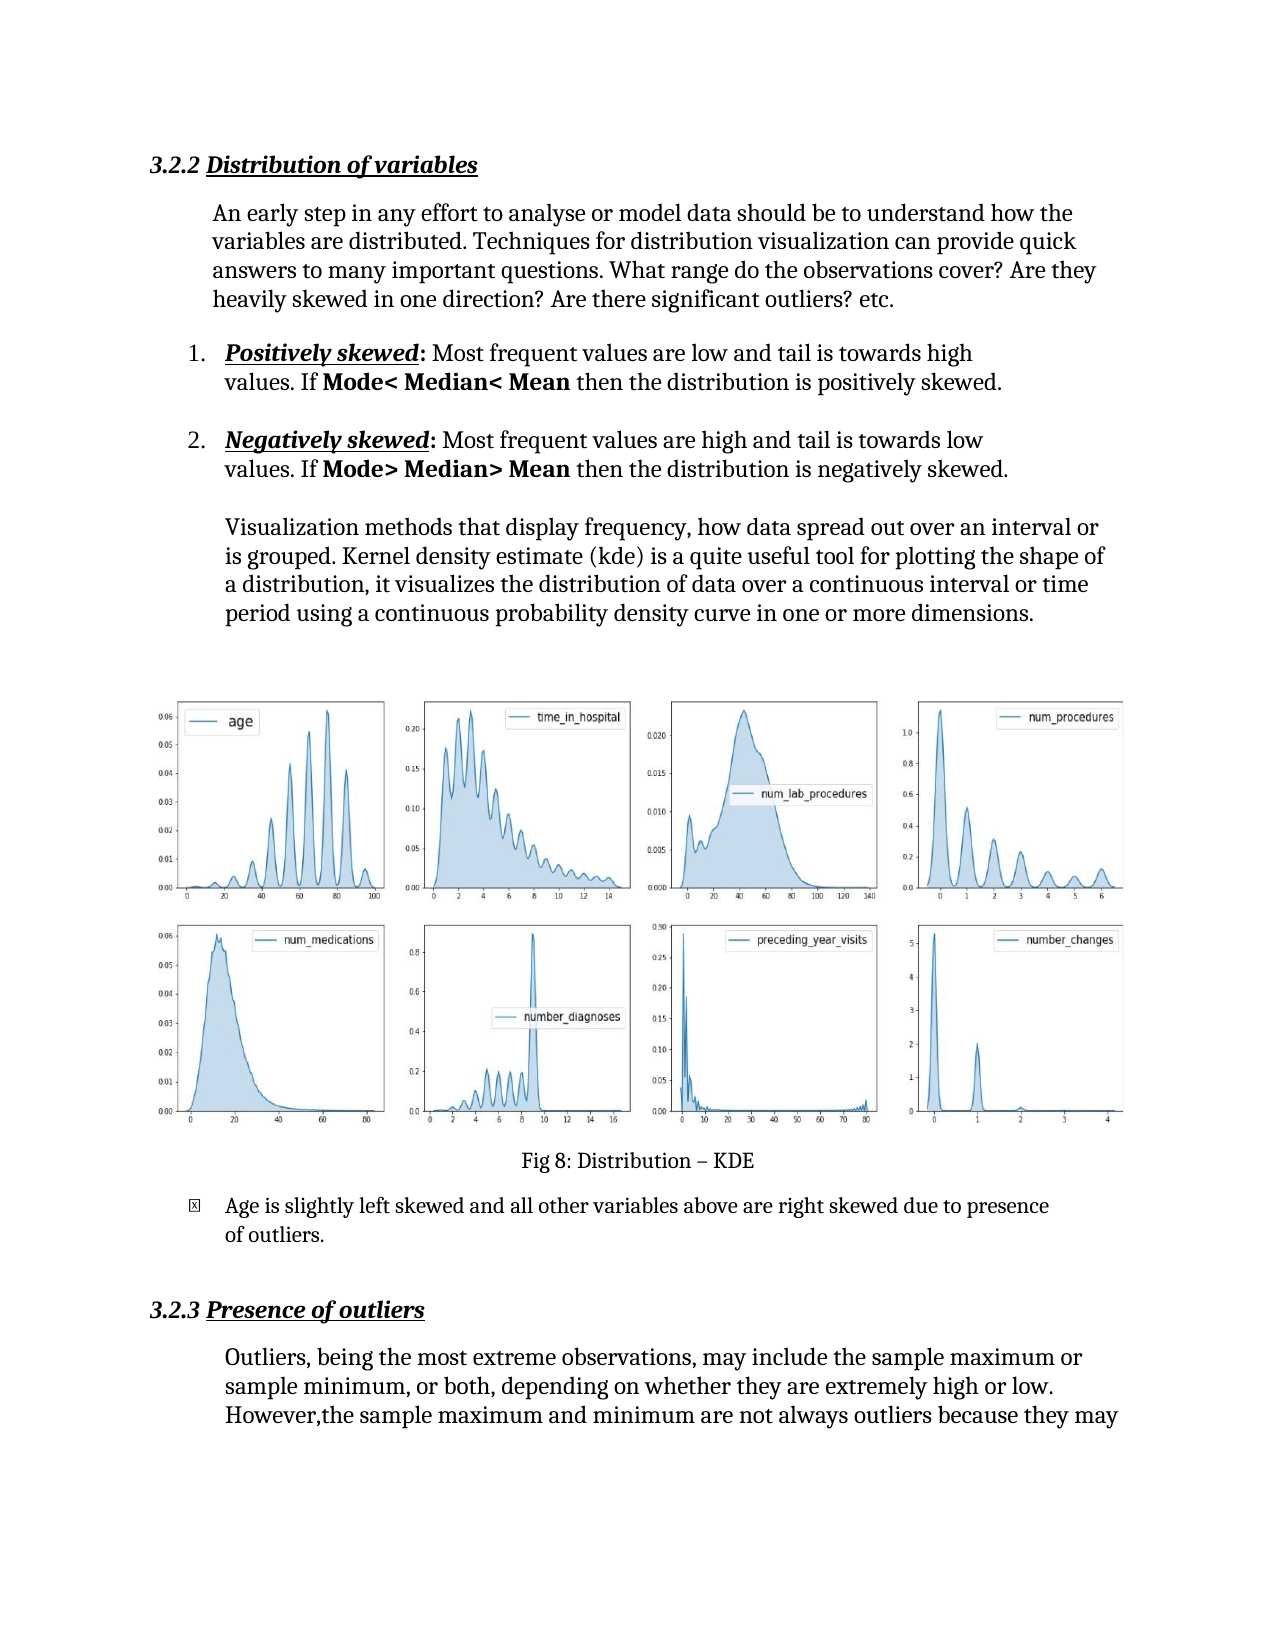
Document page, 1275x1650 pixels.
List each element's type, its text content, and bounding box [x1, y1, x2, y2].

subtitle Distribution of variables [150, 150, 1273, 179]
list Positively skewed: Most frequent values are low and tail is towards high values. If Mode< Median< Mean then the distribution is positively skewed. [187, 338, 1034, 397]
list Age is slightly left skewed and all other variables above are right skewed due to presence of outliers. [187, 1193, 1069, 1248]
list Negatively skewed: Most frequent values are high and tail is towards low values. If Mode> Median> Mean then the distribution is negatively skewed. [187, 426, 1043, 484]
text Visualization methods that display frequency, how data spread out over an interval or is grouped. Kernel density estimate (kde) is a quite useful tool for plotting the shape of a distribution, it visualizes the distribution of data over a continuous interval or time period using a continuous probability density curve in one or more dimensions. [225, 513, 1118, 628]
picture [158, 701, 1124, 1123]
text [225, 1343, 1126, 1429]
subtitle Presence of outliers [150, 1295, 1273, 1324]
text Fig 8: Distribution – KDE [168, 1148, 1107, 1174]
text An early step in any effort to analyse or model data should be to understand how the variables are distributed. Techniques for distribution visualization can provide quick answers to many important questions. What range do the observations cover? Are they heavily skewed in one direction? Are there significant outliers? etc. [212, 198, 1100, 313]
